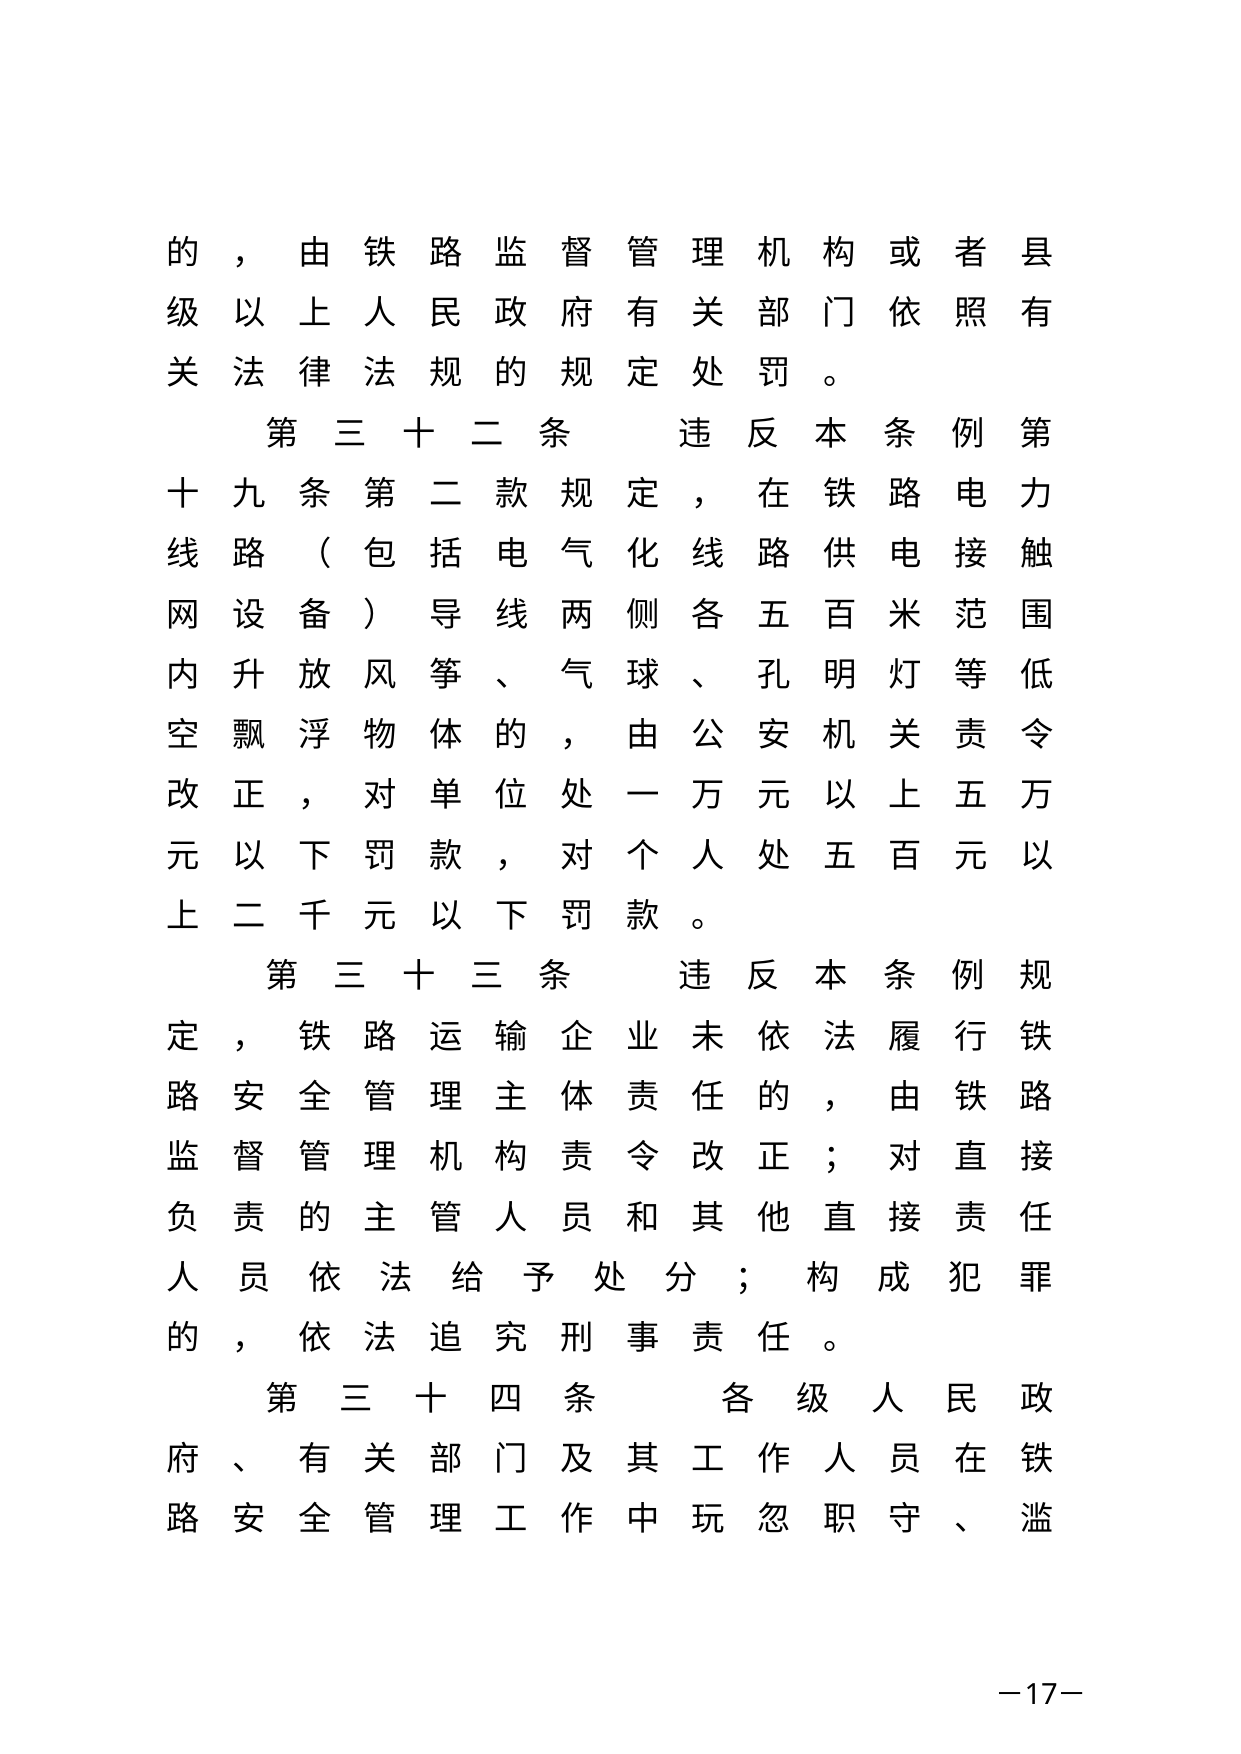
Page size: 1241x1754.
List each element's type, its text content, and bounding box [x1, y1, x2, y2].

text 第三十三条 违反本条例规定，铁路运输企业未依法履行铁路安全管理主体责任的，由铁路监督管理机构责令改正；对直接负责的主管人员和其他直接责任人员依法给予处分；构成犯罪的，依法追究刑事责任。 [167, 943, 1085, 1365]
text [167, 1365, 1085, 1546]
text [167, 219, 1085, 400]
text 第三十二条 违反本条例第十九条第二款规定，在铁路电力线路（包括电气化线路供电接触网设备）导线两侧各五百米范围内升放风筝、气球、孔明灯等低空飘浮物体的，由公安机关责令改正，对单位处一万元以上五万元以下罚款，对个人处五百元以上二千元以下罚款。 [167, 400, 1085, 943]
